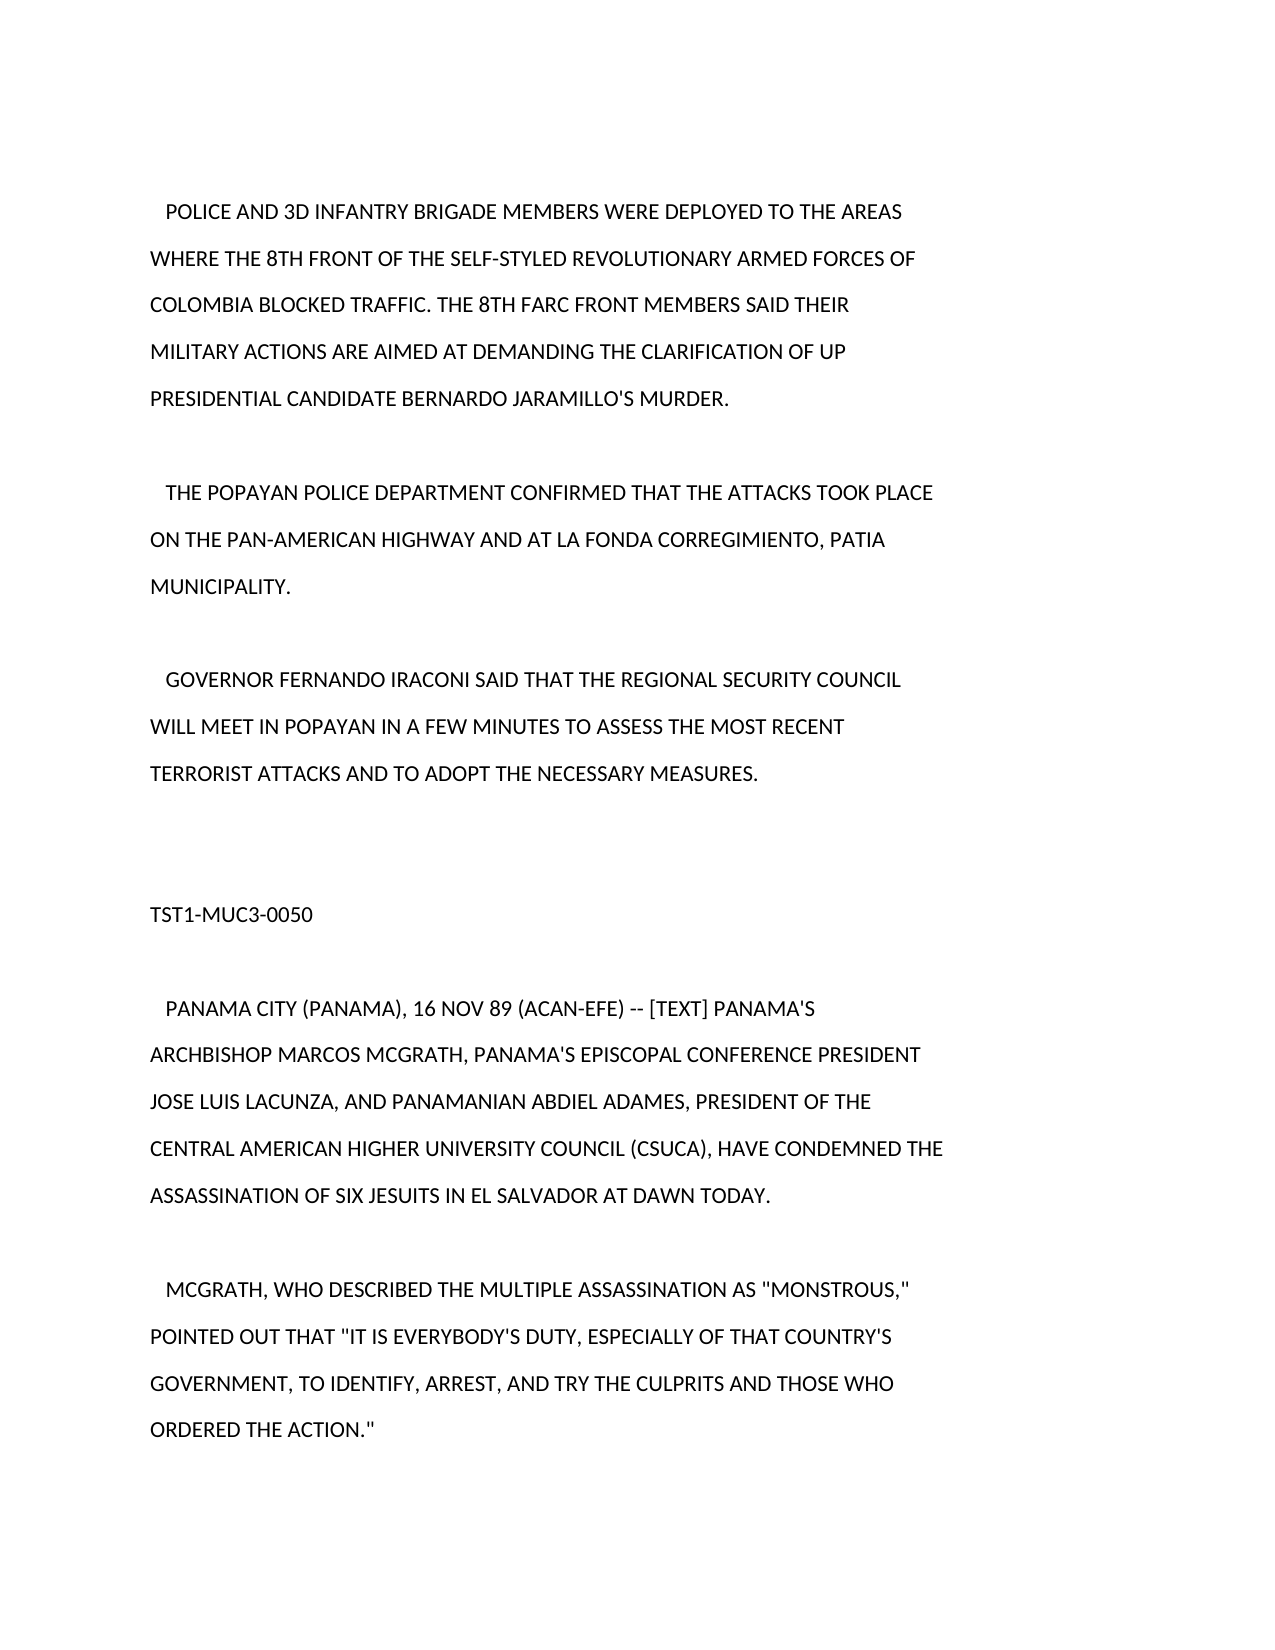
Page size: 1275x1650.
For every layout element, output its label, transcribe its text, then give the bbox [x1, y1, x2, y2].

text GOVERNOR FERNANDO IRACONI SAID THAT THE REGIONAL SECURITY COUNCIL [150, 666, 1125, 694]
text ON THE PAN-AMERICAN HIGHWAY AND AT LA FONDA CORREGIMIENTO, PATIA [150, 525, 1125, 553]
text WHERE THE 8TH FRONT OF THE SELF-STYLED REVOLUTIONARY ARMED FORCES OF [150, 244, 1125, 272]
text GOVERNMENT, TO IDENTIFY, ARREST, AND TRY THE CULPRITS AND THOSE WHO [150, 1369, 1125, 1397]
text COLOMBIA BLOCKED TRAFFIC. THE 8TH FARC FRONT MEMBERS SAID THEIR [150, 291, 1125, 319]
text THE POPAYAN POLICE DEPARTMENT CONFIRMED THAT THE ATTACKS TOOK PLACE [150, 478, 1125, 506]
text JOSE LUIS LACUNZA, AND PANAMANIAN ABDIEL ADAMES, PRESIDENT OF THE [150, 1087, 1125, 1116]
text TERRORIST ATTACKS AND TO ADOPT THE NECESSARY MEASURES. [150, 759, 1125, 787]
text ORDERED THE ACTION." [150, 1416, 1125, 1444]
text MUNICIPALITY. [150, 572, 1125, 600]
text POINTED OUT THAT "IT IS EVERYBODY'S DUTY, ESPECIALLY OF THAT COUNTRY'S [150, 1322, 1125, 1350]
text TST1-MUC3-0050 [150, 900, 1125, 928]
text MILITARY ACTIONS ARE AIMED AT DEMANDING THE CLARIFICATION OF UP [150, 337, 1125, 366]
text ASSASSINATION OF SIX JESUITS IN EL SALVADOR AT DAWN TODAY. [150, 1181, 1125, 1209]
text POLICE AND 3D INFANTRY BRIGADE MEMBERS WERE DEPLOYED TO THE AREAS [150, 197, 1125, 225]
text MCGRATH, WHO DESCRIBED THE MULTIPLE ASSASSINATION AS "MONSTROUS," [150, 1275, 1125, 1303]
text ARCHBISHOP MARCOS MCGRATH, PANAMA'S EPISCOPAL CONFERENCE PRESIDENT [150, 1041, 1125, 1069]
text CENTRAL AMERICAN HIGHER UNIVERSITY COUNCIL (CSUCA), HAVE CONDEMNED THE [150, 1134, 1125, 1162]
text PANAMA CITY (PANAMA), 16 NOV 89 (ACAN-EFE) -- [TEXT] PANAMA'S [150, 994, 1125, 1022]
text PRESIDENTIAL CANDIDATE BERNARDO JARAMILLO'S MURDER. [150, 384, 1125, 412]
text WILL MEET IN POPAYAN IN A FEW MINUTES TO ASSESS THE MOST RECENT [150, 712, 1125, 741]
